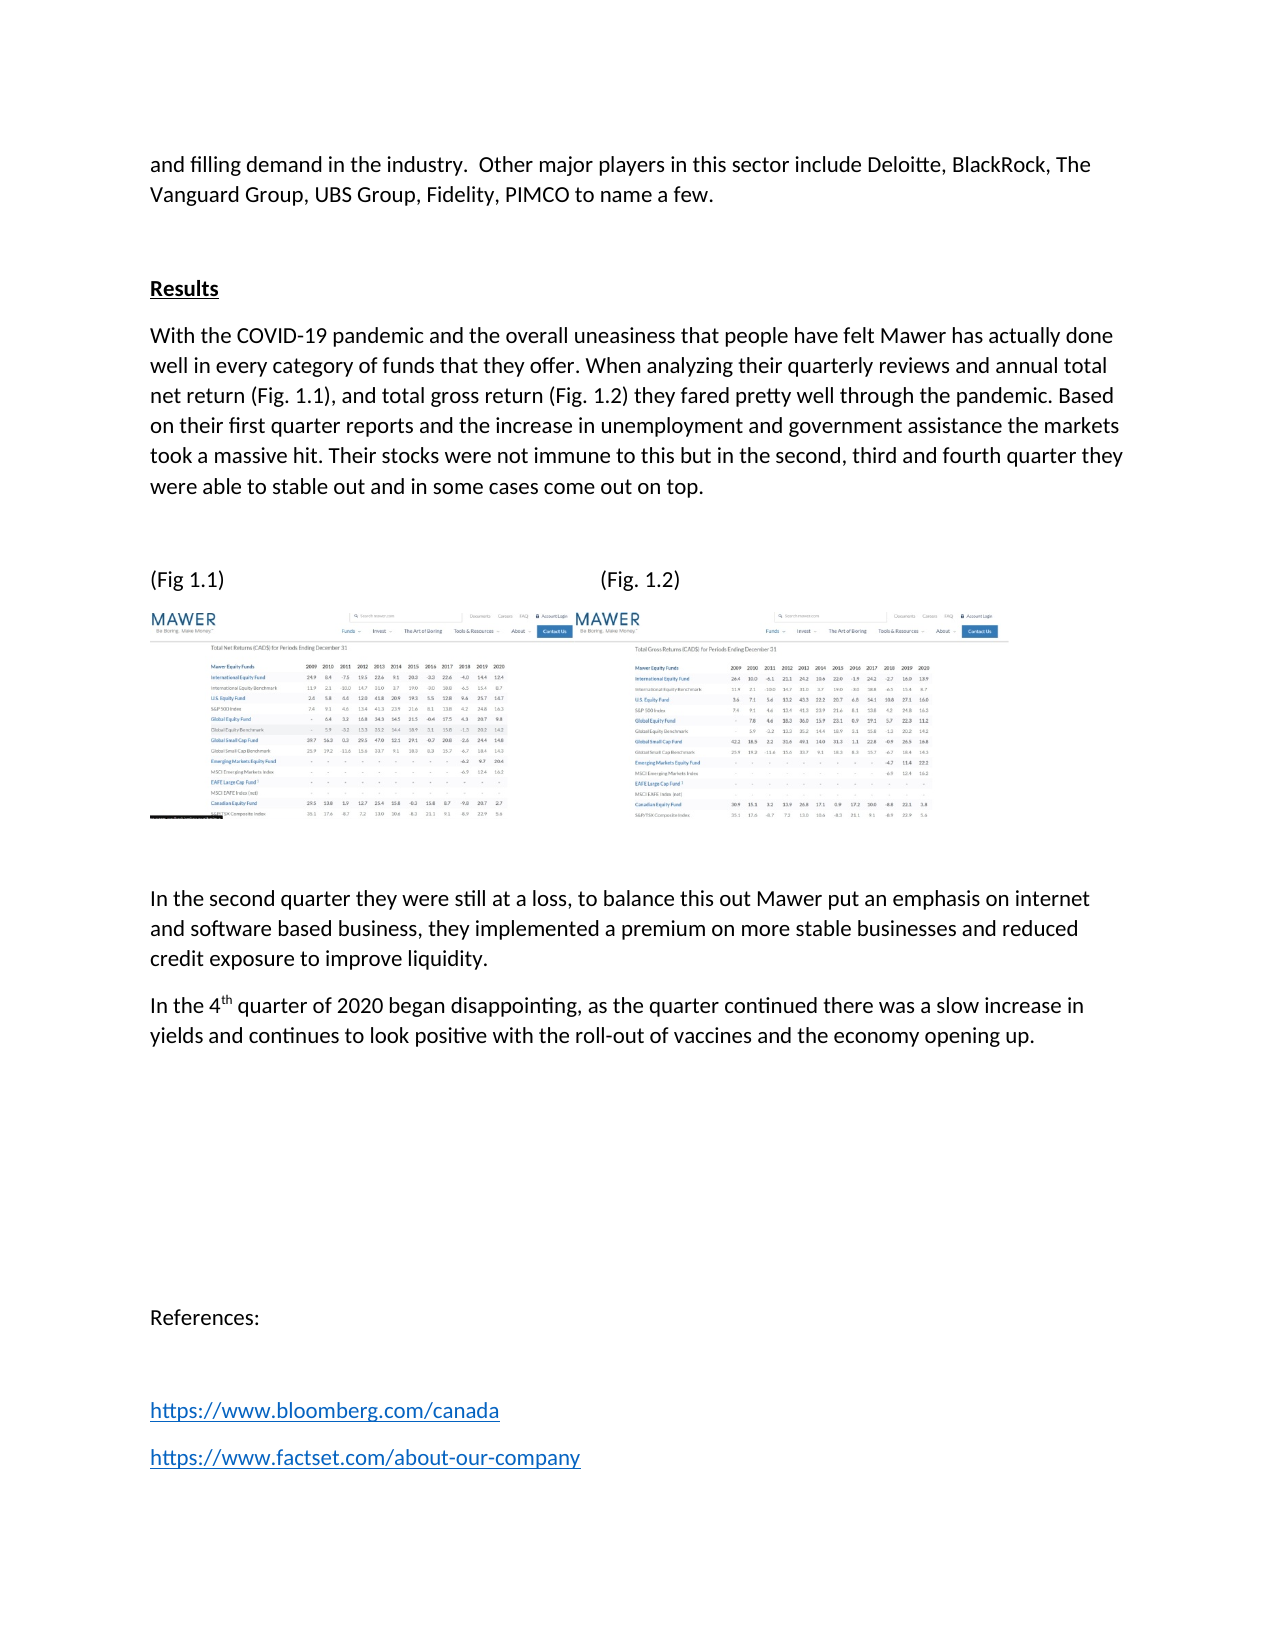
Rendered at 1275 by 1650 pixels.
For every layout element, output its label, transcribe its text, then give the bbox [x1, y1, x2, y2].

text https://www.factset.com/about-our-company [150, 1443, 1125, 1472]
text https://www.bloomberg.com/canada [150, 1397, 1125, 1425]
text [150, 150, 1125, 208]
text With the COVID-19 pandemic and the overall uneasiness that people have felt Mawer has actually done well in every category of funds that they offer. When analyzing their quarterly reviews and annual total net return (Fig. 1.1), and total gross return (Fig. 1.2) they fared pretty well through the pandemic. Based on their first quarter reports and the increase in unemployment and government assistance the markets took a massive hit. Their stocks were not immune to this but in the second, third and fourth quarter they were able to stable out and in some cases come out on top. [150, 321, 1125, 500]
text In the 4th quarter of 2020 began disappointing, as the quarter continued there was a slow increase in yields and continues to look positive with the roll-out of vaccines and the economy opening up. [150, 991, 1125, 1050]
text (Fig 1.1) (Fig. 1.2) [150, 566, 1125, 594]
text Results [150, 274, 1125, 302]
picture [150, 612, 1009, 819]
text References: [150, 1303, 1125, 1331]
text In the second quarter they were still at a loss, to balance this out Mawer put an emphasis on internet and software based business, they implemented a premium on more stable businesses and reduced credit exposure to improve liquidity. [150, 884, 1125, 973]
